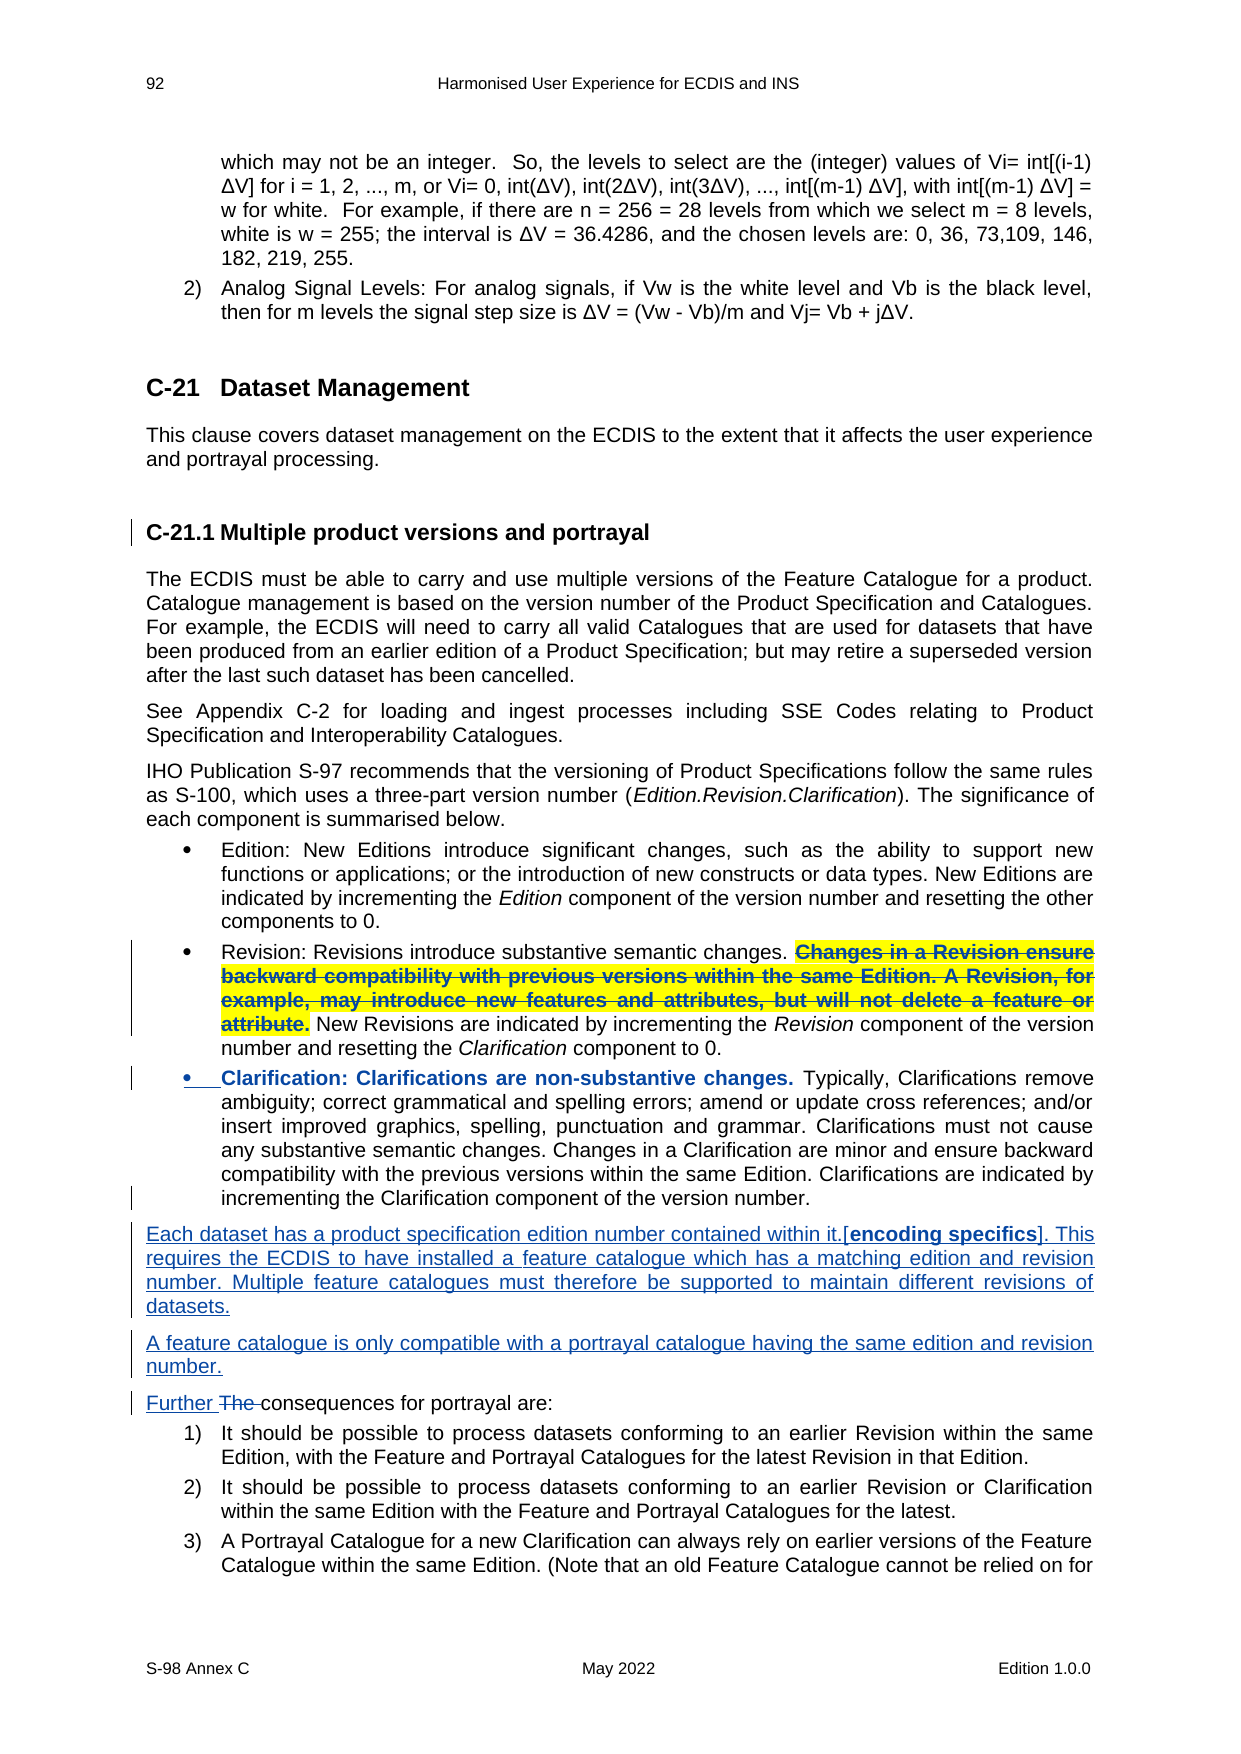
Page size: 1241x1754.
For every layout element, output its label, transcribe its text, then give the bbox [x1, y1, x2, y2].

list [183, 1529, 1094, 1577]
subtitle Dataset Management [146, 373, 1094, 402]
list Analog Signal Levels: For analog signals, if Vw is the white level and Vb is the black level, then for m levels the signal step size is ΔV = (Vw - Vb)/m and Vj= Vb + jΔV. [183, 276, 1094, 324]
list Clarification: Clarifications are non-substantive changes. Typically, Clarifications remove ambiguity; correct grammatical and spelling errors; amend or update cross references; and/or insert improved graphics, spelling, punctuation and grammar. Clarifications must not cause any substantive semantic changes. Changes in a Clarification are minor and ensure backward compatibility with the previous versions within the same Edition. Clarifications are indicated by incrementing the Clarification component of the version number. [183, 1066, 1094, 1209]
text IHO Publication S-97 recommends that the versioning of Product Specifications follow the same rules as S-100, which uses a three-part version number (Edition.Revision.Clarification). The significance of each component is summarised below. [146, 759, 1094, 831]
list It should be possible to process datasets conforming to an earlier Revision or Clarification within the same Edition with the Feature and Portrayal Catalogues for the latest. [183, 1475, 1094, 1523]
list Edition: New Editions introduce significant changes, such as the ability to support new functions or applications; or the introduction of new constructs or data types. New Editions are indicated by incrementing the Edition component of the version number and resetting the other components to 0. [183, 837, 1094, 933]
text consequences for portrayal are: [146, 1391, 1094, 1415]
list It should be possible to process datasets conforming to an earlier Revision within the same Edition, with the Feature and Portrayal Catalogues for the latest Revision in that Edition. [183, 1421, 1094, 1469]
text See Appendix C-2 for loading and ingest processes including SSE Codes relating to Product Specification and Interoperability Catalogues. [146, 699, 1094, 747]
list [183, 150, 1094, 270]
subtitle Multiple product versions and portrayal [146, 519, 1094, 546]
list Revision: Revisions introduce substantive semantic changes. Changes in a Revision ensure backward compatibility with previous versions within the same Edition. A Revision, for example, may introduce new features and attributes, but will not delete a feature or attribute. New Revisions are indicated by incrementing the Revision component of the version number and resetting the Clarification component to 0. [183, 939, 1094, 1059]
text The ECDIS must be able to carry and use multiple versions of the Feature Catalogue for a product. Catalogue management is based on the version number of the Product Specification and Catalogues. For example, the ECDIS will need to carry all valid Catalogues that are used for datasets that have been produced from an earlier edition of a Product Specification; but may retire a superseded version after the last such dataset has been cancelled. [146, 567, 1094, 686]
text This clause covers dataset management on the ECDIS to the extent that it affects the user experience and portrayal processing. [146, 422, 1094, 470]
